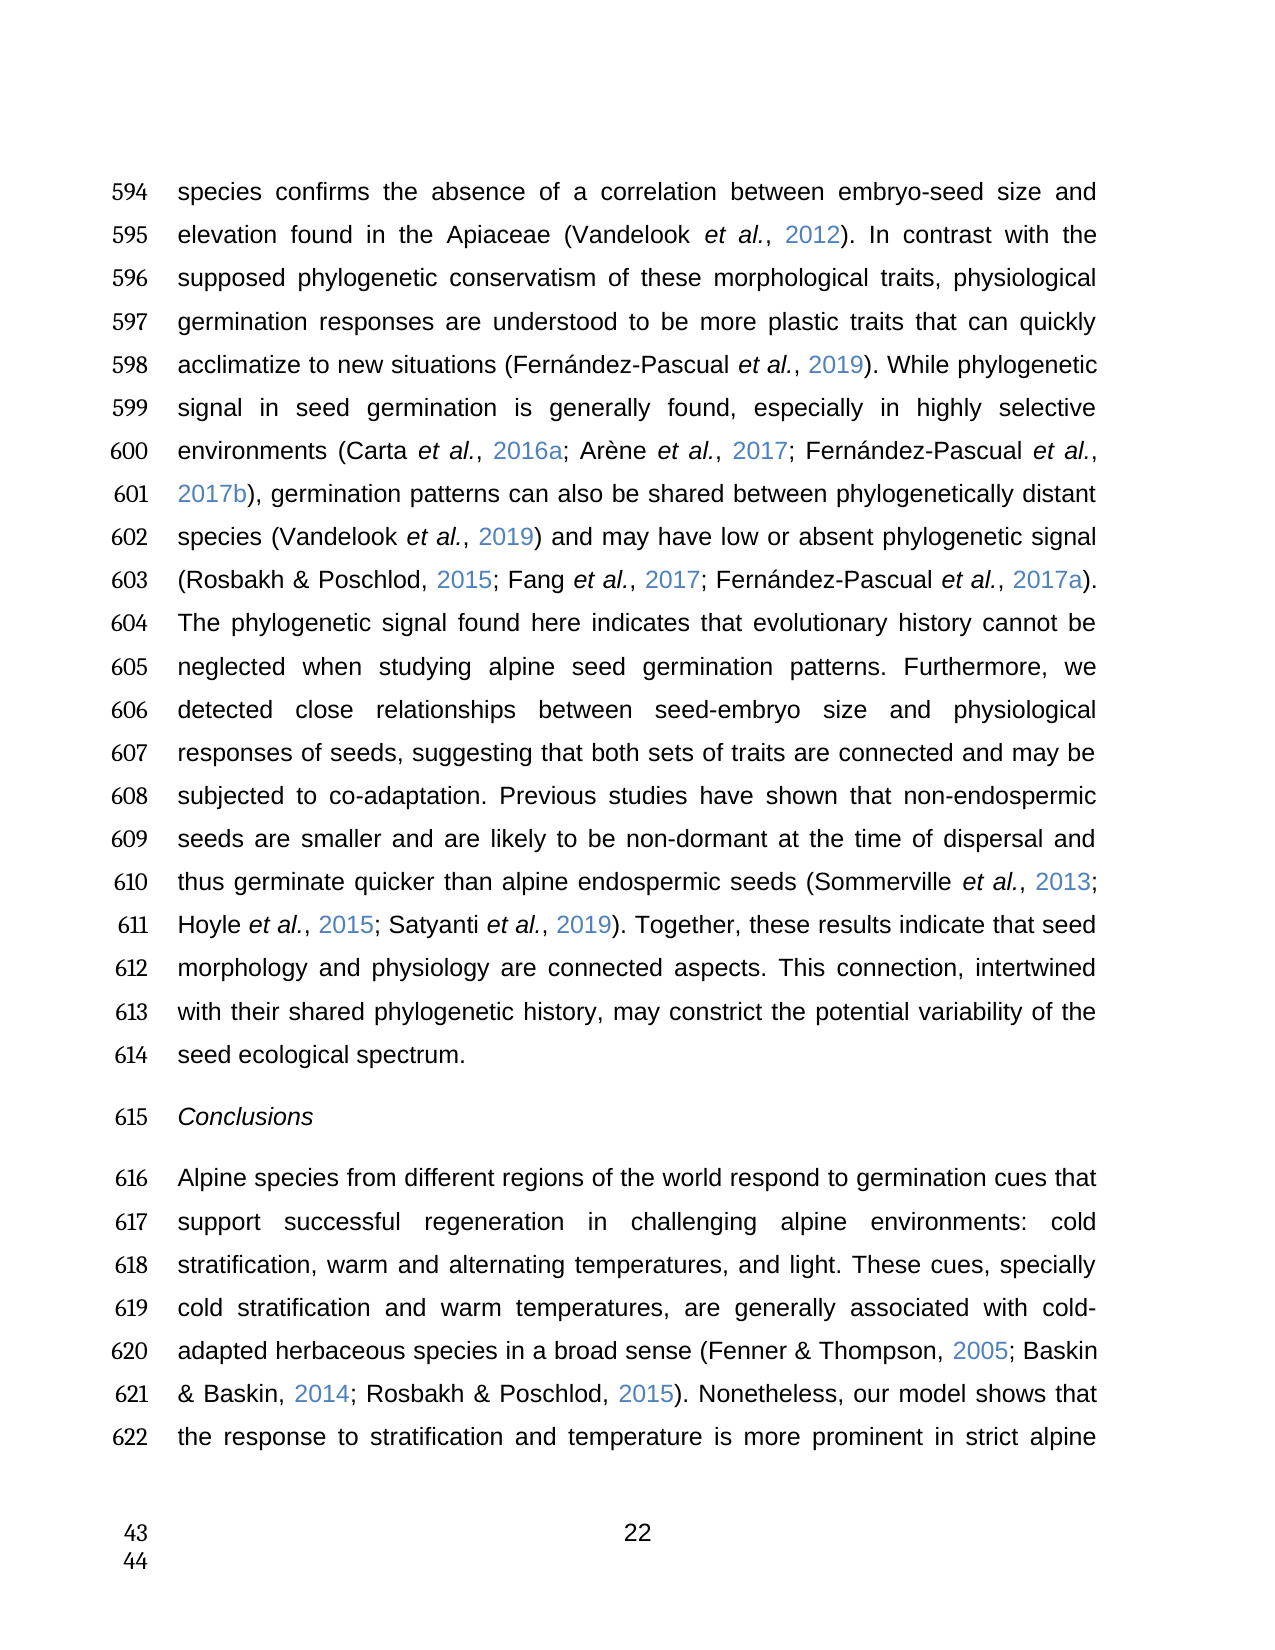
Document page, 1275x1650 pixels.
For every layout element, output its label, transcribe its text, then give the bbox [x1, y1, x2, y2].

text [177, 177, 1098, 1068]
subtitle Conclusions [177, 1102, 1098, 1130]
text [177, 1163, 1098, 1451]
